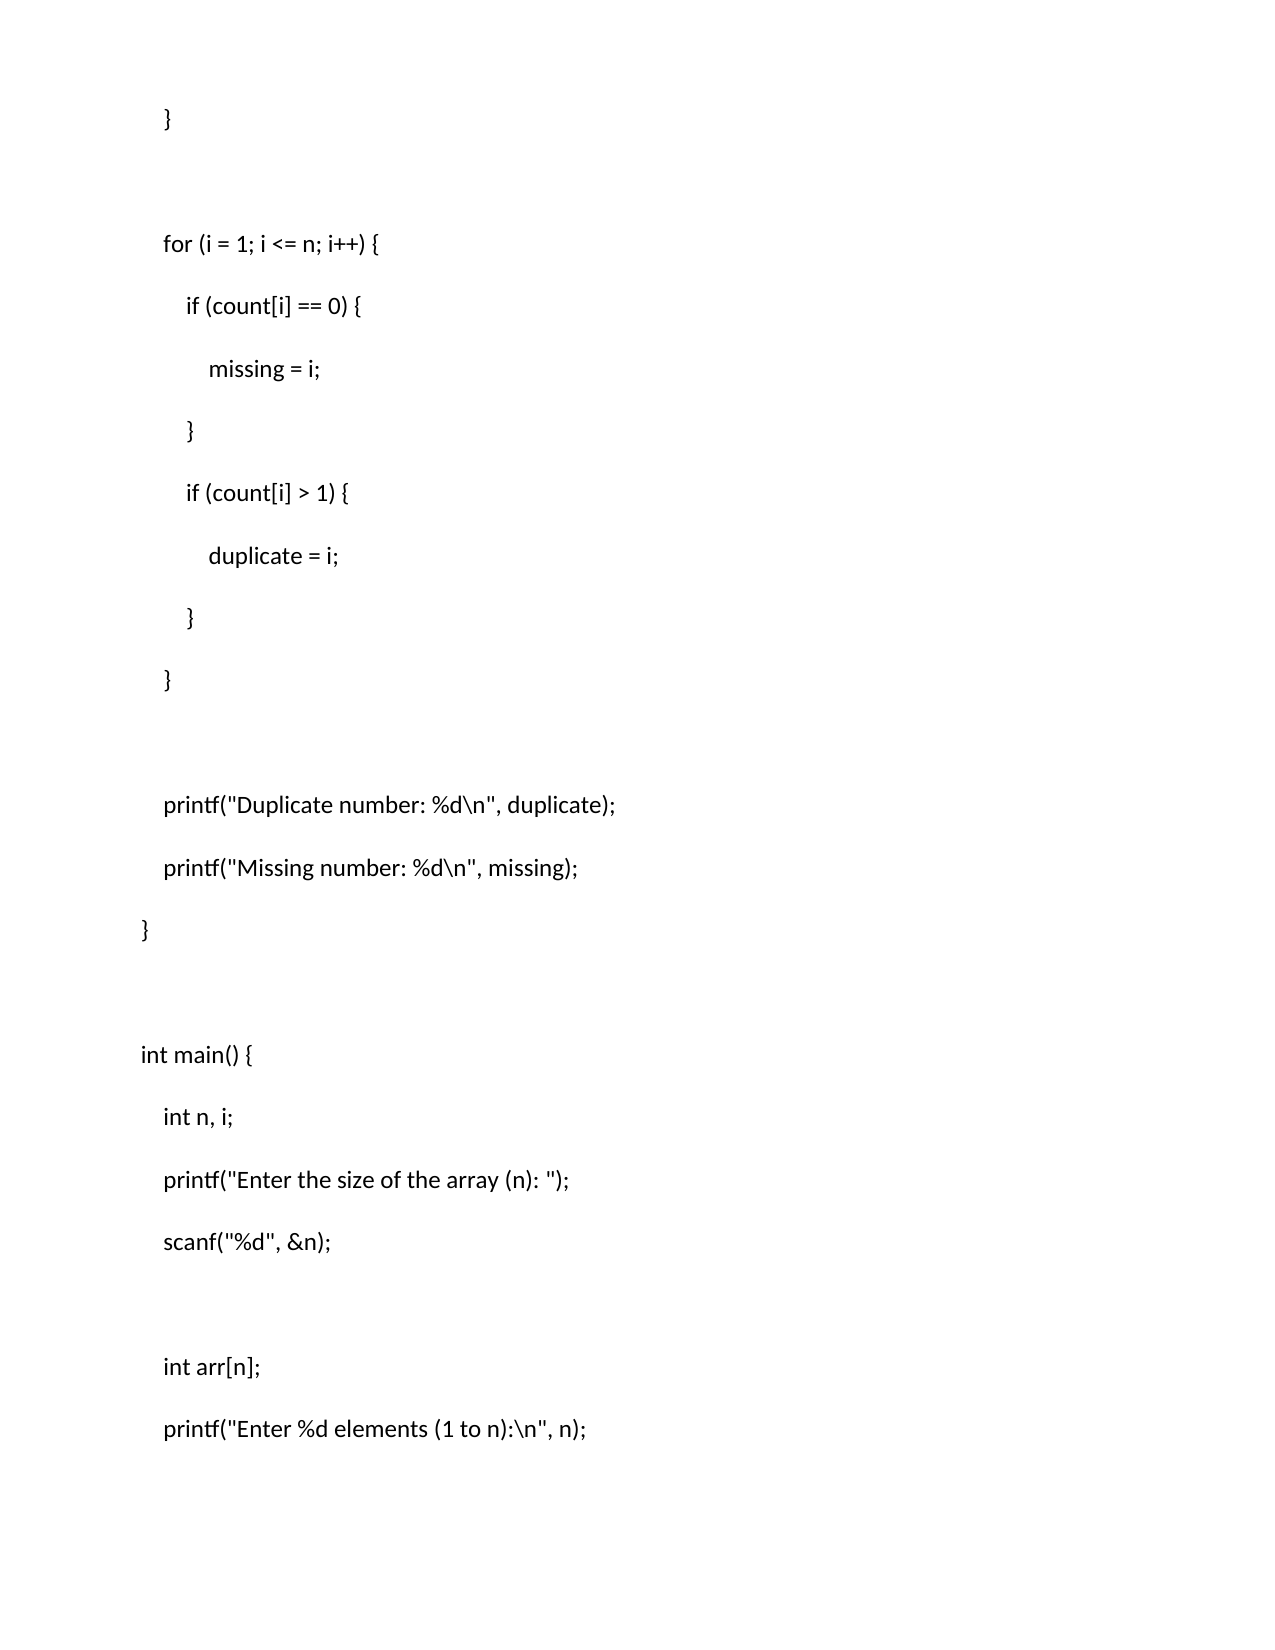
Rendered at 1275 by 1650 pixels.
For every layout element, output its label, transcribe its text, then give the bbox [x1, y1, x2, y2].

text for (i = 1; i <= n; i++) { [141, 228, 1181, 258]
text } [141, 103, 1181, 134]
text printf("Enter the size of the array (n): "); [141, 1164, 1181, 1194]
text } [141, 415, 1181, 446]
text scanf("%d", &n); [141, 1226, 1181, 1257]
text } [141, 665, 1181, 695]
text int arr[n]; [141, 1351, 1181, 1382]
text missing = i; [141, 353, 1181, 383]
text int main() { [141, 1039, 1181, 1069]
text printf("Missing number: %d\n", missing); [141, 852, 1181, 882]
text } [141, 602, 1181, 633]
text printf("Enter %d elements (1 to n):\n", n); [141, 1413, 1181, 1444]
text duplicate = i; [141, 540, 1181, 570]
text printf("Duplicate number: %d\n", duplicate); [141, 789, 1181, 820]
text } [141, 914, 1181, 945]
text int n, i; [141, 1101, 1181, 1132]
text if (count[i] == 0) { [141, 290, 1181, 321]
text if (count[i] > 1) { [141, 477, 1181, 508]
